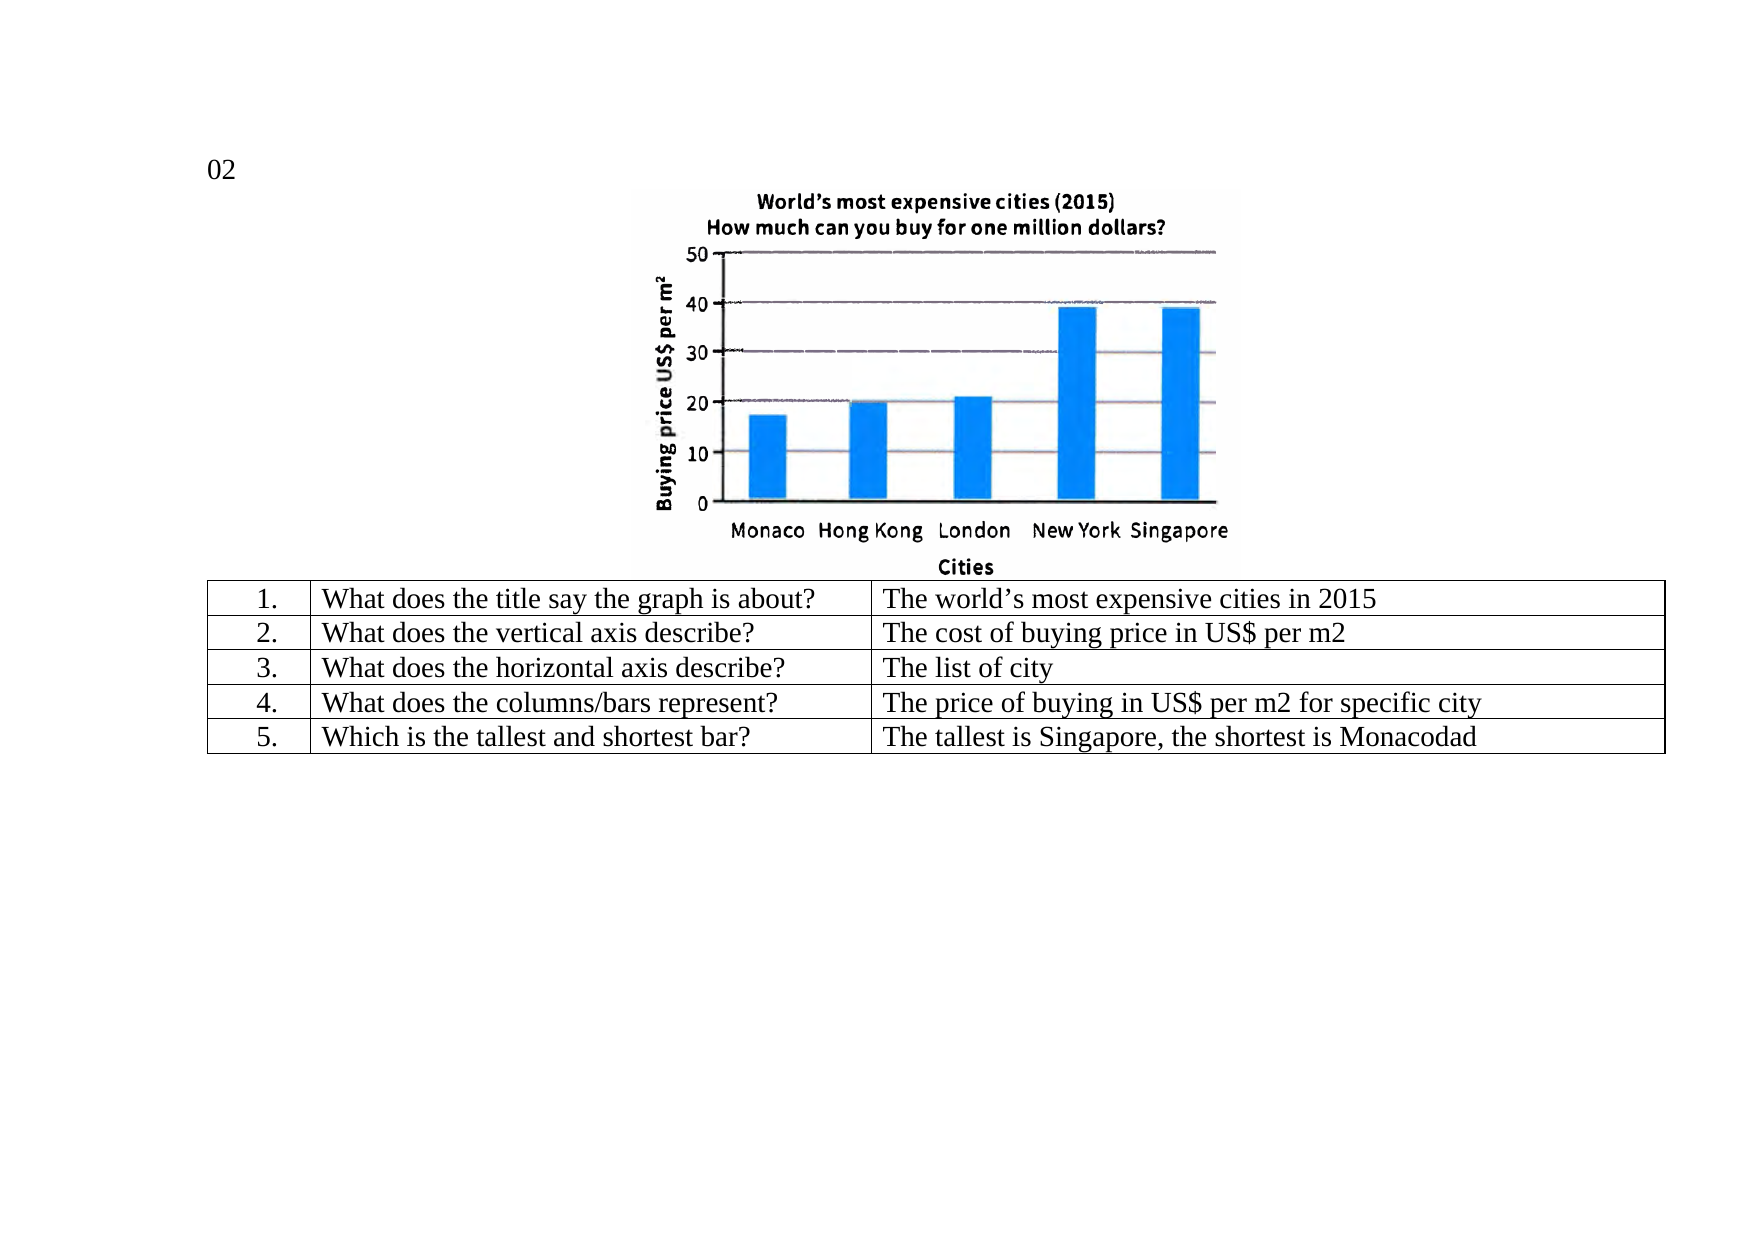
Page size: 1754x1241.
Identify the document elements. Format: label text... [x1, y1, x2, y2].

table_cell What does the horizontal axis describe? [311, 650, 871, 684]
table_header What does the title say the graph is about? [311, 581, 871, 614]
table_header [208, 581, 310, 614]
picture [631, 189, 1241, 580]
table_cell What does the vertical axis describe? [311, 616, 871, 649]
table_cell What does the columns/bars represent? [311, 685, 871, 718]
table_cell [208, 719, 310, 753]
table_cell [208, 685, 310, 718]
table_cell The tallest is Singapore, the shortest is Monacodad [872, 719, 1664, 753]
table_cell The price of buying in US$ per m2 for specific city [872, 685, 1664, 718]
table_cell [208, 616, 310, 649]
table_cell [208, 650, 310, 684]
table_cell The cost of buying price in US$ per m2 [872, 616, 1664, 649]
text 02 [207, 152, 1665, 185]
table_cell Which is the tallest and shortest bar? [311, 719, 871, 753]
table_cell The list of city [872, 650, 1664, 684]
table_header The world’s most expensive cities in 2015 [872, 581, 1664, 614]
